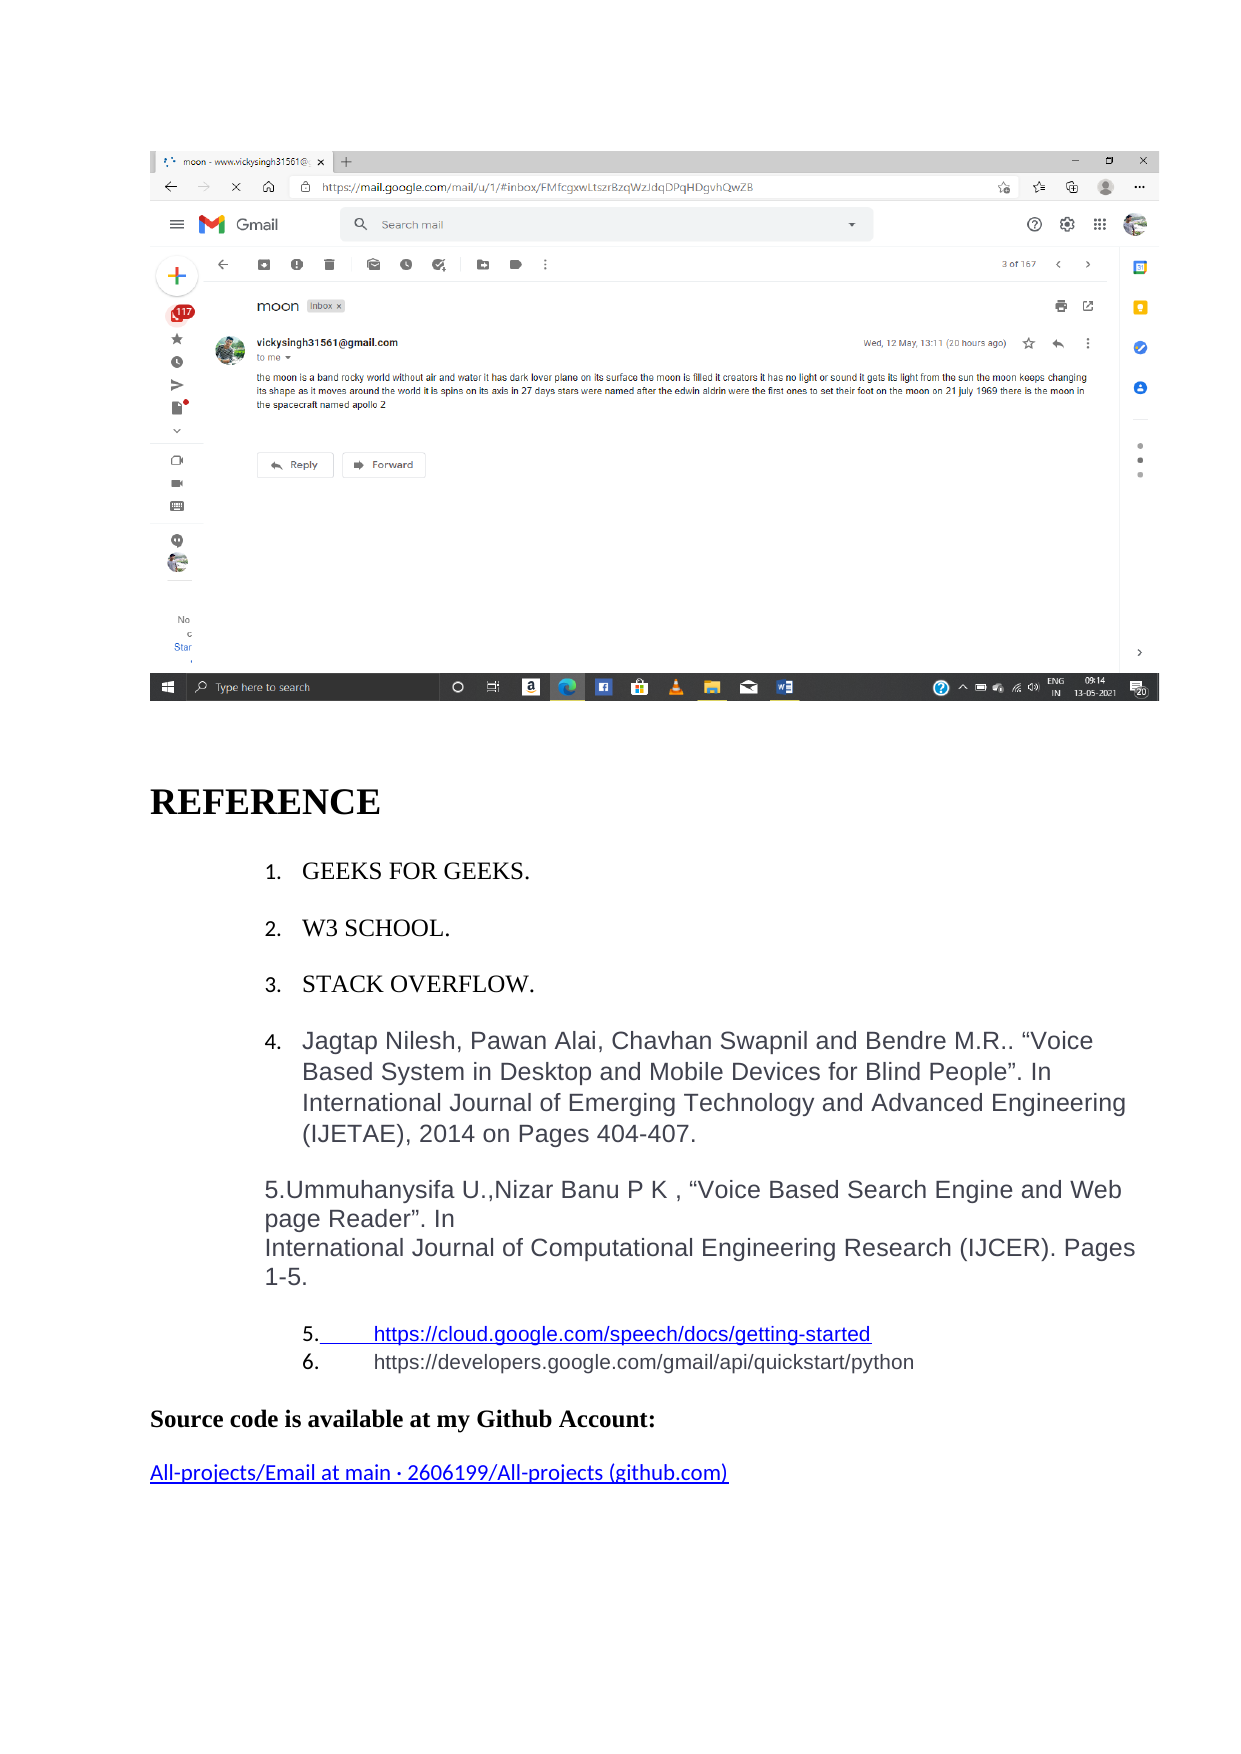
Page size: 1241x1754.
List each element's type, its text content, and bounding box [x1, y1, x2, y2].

list STACK OVERFLOW. [264, 969, 1158, 998]
picture [150, 151, 1160, 701]
text 5.Ummuhanysifa U.,Nizar Banu P K , “Voice Based Search Engine and Web page Reader”. In International Journal of Computational Engineering Research (IJCER). Pages 1-5. [264, 1175, 1158, 1290]
list GEEKS FOR GEEKS. [264, 856, 1158, 885]
text All-projects/Email at main · 2606199/All-projects (github.com) [150, 1458, 1158, 1486]
list Jagtap Nilesh, Pawan Alai, Chavhan Swapnil and Bendre M.R.. “Voice Based System in Desktop and Mobile Devices for Blind People”. In International Journal of Emerging Technology and Advanced Engineering (IJETAE), 2014 on Pages 404-407. [264, 1026, 1158, 1148]
list https://cloud.google.com/speech/docs/getting-started [302, 1319, 1158, 1347]
subtitle REFERENCE [150, 779, 1158, 823]
text Source code is available at my Github Account: [150, 1404, 1158, 1433]
list W3 SCHOOL. [264, 913, 1158, 942]
list https://developers.google.com/gmail/api/quickstart/python [302, 1347, 1158, 1375]
